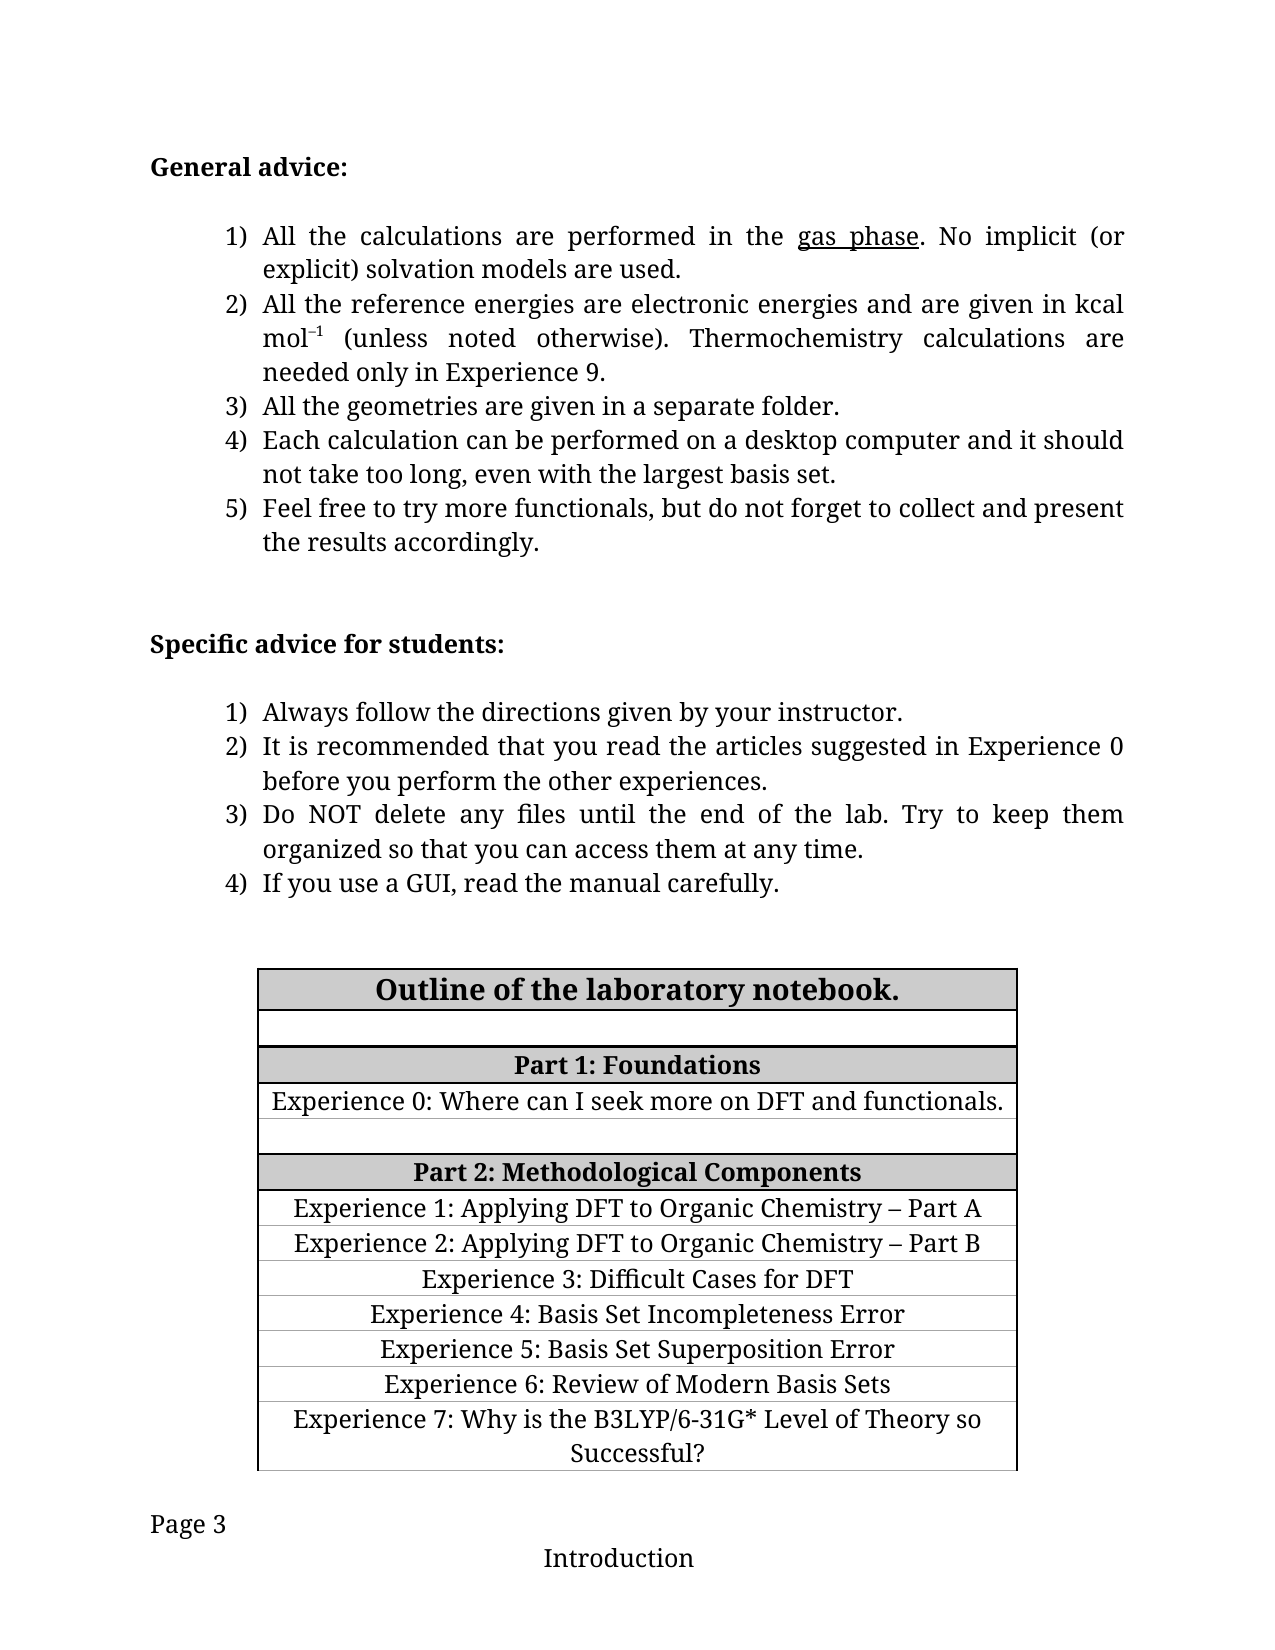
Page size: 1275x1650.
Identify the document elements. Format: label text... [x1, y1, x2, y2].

list Always follow the directions given by your instructor. [225, 695, 1125, 729]
list Each calculation can be performed on a desktop computer and it should not take too long, even with the largest basis set. [225, 422, 1125, 491]
table_cell Part 2: Methodological Components [259, 1155, 1016, 1189]
text General advice: [150, 150, 1125, 184]
list All the calculations are performed in the gas phase. No implicit (or explicit) solvation models are used. [225, 218, 1125, 286]
list Feel free to try more functionals, but do not forget to collect and present the results accordingly. [225, 491, 1125, 559]
table_cell [259, 1119, 1016, 1153]
table_cell Experience 2: Applying DFT to Organic Chemistry – Part B [259, 1226, 1016, 1260]
table_cell Experience 1: Applying DFT to Organic Chemistry – Part A [259, 1191, 1016, 1225]
table_cell Experience 6: Review of Modern Basis Sets [259, 1367, 1016, 1401]
table_cell Experience 5: Basis Set Superposition Error [259, 1331, 1016, 1366]
table_cell Part 1: Foundations [259, 1048, 1016, 1082]
text Specific advice for students: [150, 627, 1125, 661]
list All the geometries are given in a separate folder. [225, 388, 1125, 422]
table_cell Experience 7: Why is the B3LYP/6-31G* Level of Theory so Successful? [259, 1402, 1016, 1470]
table_header Outline of the laboratory notebook. [259, 970, 1016, 1009]
table_cell Experience 3: Difficult Cases for DFT [259, 1261, 1016, 1295]
table_cell [259, 1011, 1016, 1045]
list All the reference energies are electronic energies and are given in kcal mol–1 (unless noted otherwise). Thermochemistry calculations are needed only in Experience 9. [225, 286, 1125, 388]
table_cell Experience 0: Where can I seek more on DFT and functionals. [259, 1084, 1016, 1118]
list If you use a GUI, read the manual carefully. [225, 865, 1125, 899]
table_cell Experience 4: Basis Set Incompleteness Error [259, 1296, 1016, 1330]
list It is recommended that you read the articles suggested in Experience 0 before you perform the other experiences. [225, 729, 1125, 797]
list Do NOT delete any files until the end of the lab. Try to keep them organized so that you can access them at any time. [225, 797, 1125, 865]
